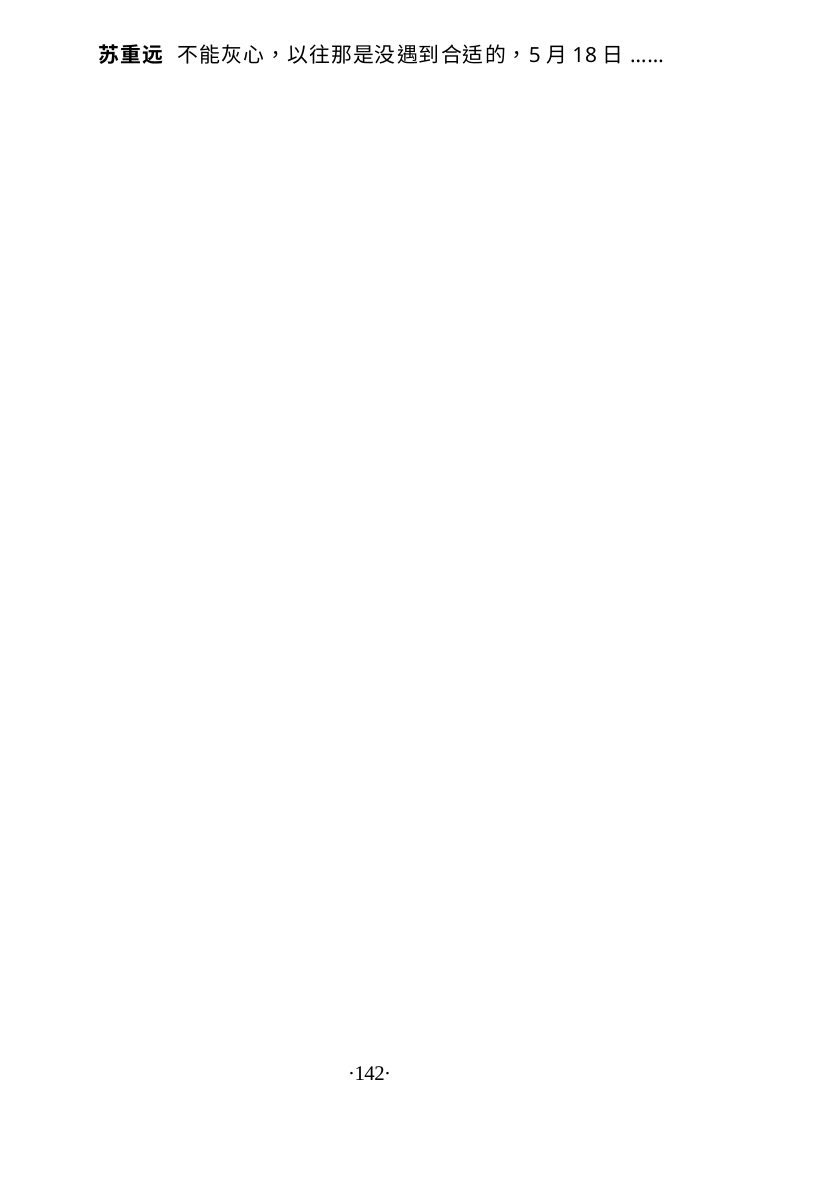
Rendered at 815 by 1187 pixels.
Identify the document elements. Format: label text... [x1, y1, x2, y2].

text 苏重远 不能灰心，以往那是没遇到合适的，5月18日 …… [98, 42, 692, 67]
